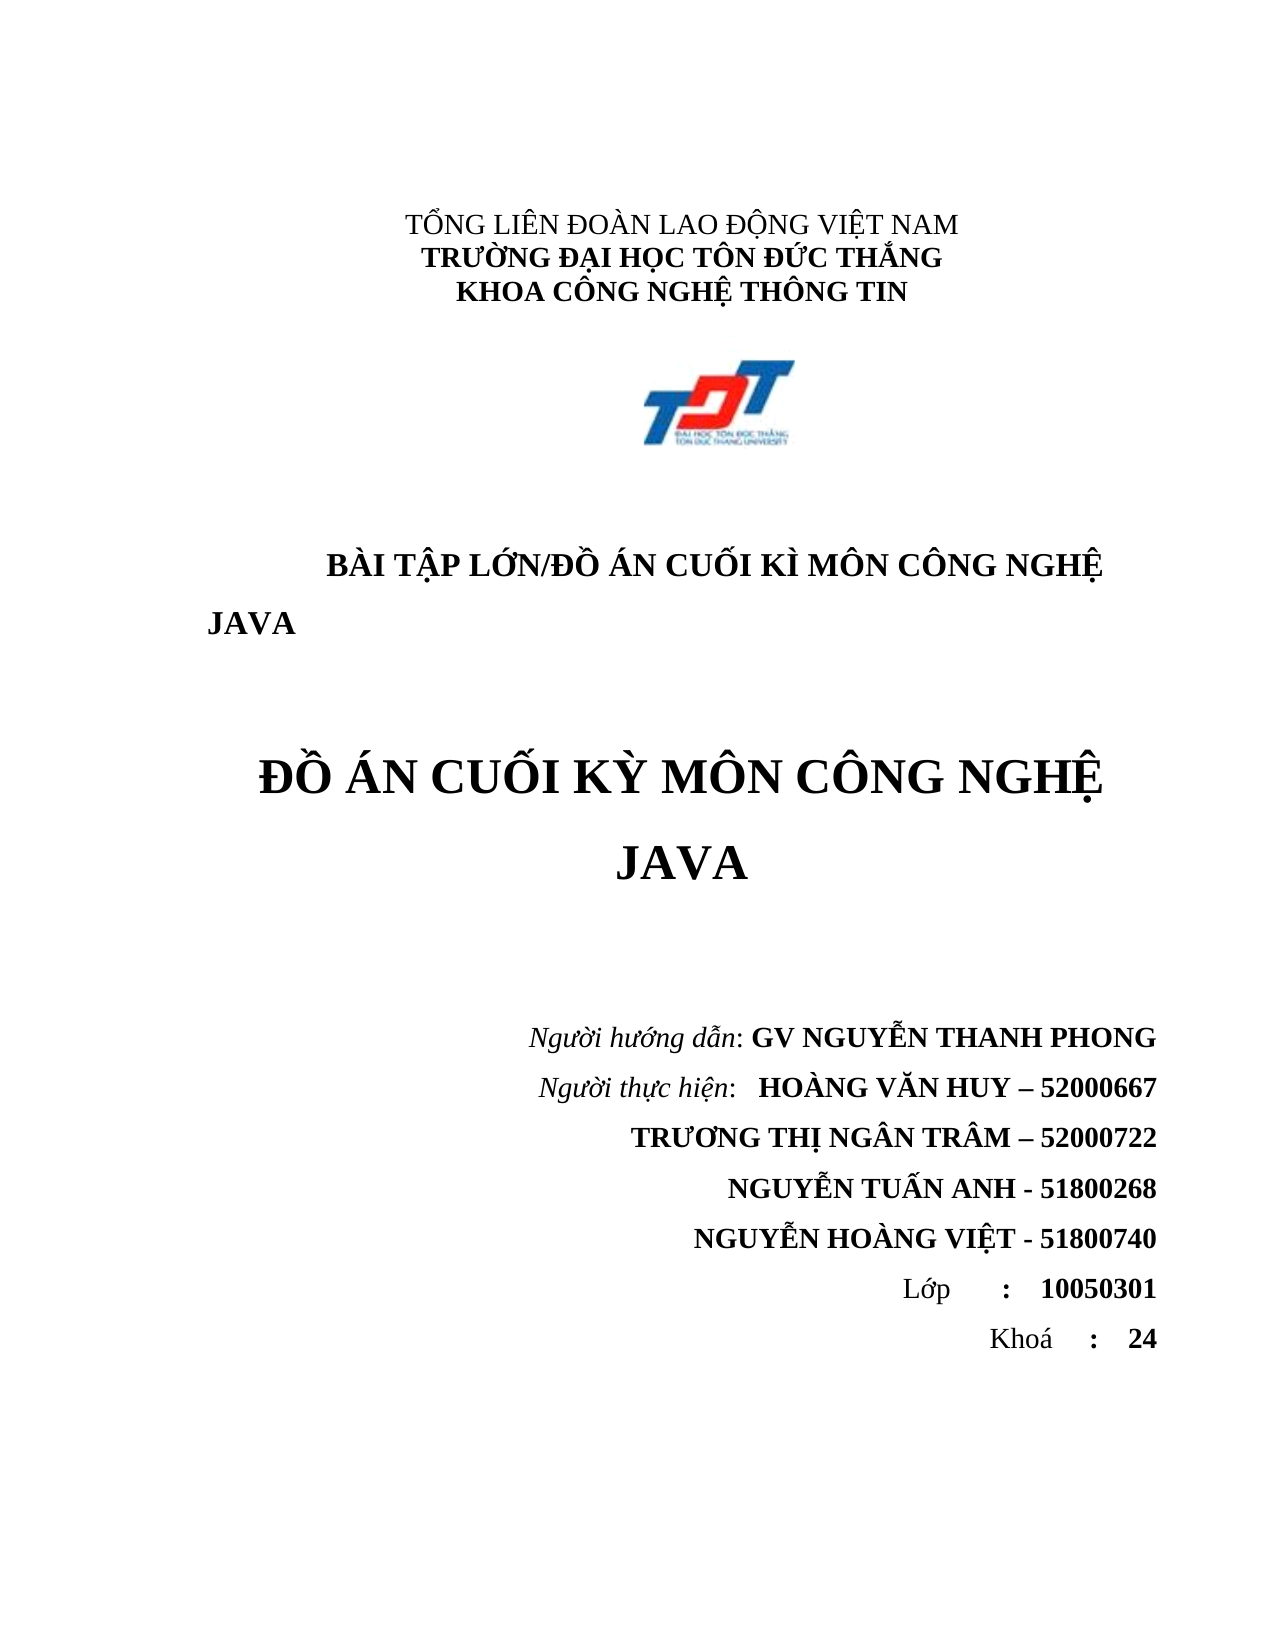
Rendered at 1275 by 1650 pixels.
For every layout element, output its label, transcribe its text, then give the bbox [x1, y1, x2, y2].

text Lớp : 10050301 [207, 1271, 1157, 1305]
text BÀI TẬP LỚN/ĐỒ ÁN CUỐI KÌ MÔN CÔNG NGHỆ JAVA [207, 545, 1157, 641]
text NGUYỄN HOÀNG VIỆT - 51800740 [207, 1221, 1157, 1254]
text TRƯƠNG THỊ NGÂN TRÂM – 52000722 [207, 1120, 1157, 1154]
picture [643, 336, 795, 479]
text TRƯỜNG ĐẠI HỌC TÔN ĐỨC THẮNG [207, 240, 1157, 274]
text Khoá : 24 [207, 1322, 1157, 1355]
text ĐỒ ÁN CUỐI KỲ MÔN CÔNG NGHỆ JAVA [207, 747, 1157, 890]
text TỔNG LIÊN ĐOÀN LAO ĐỘNG VIỆT NAM [207, 207, 1157, 240]
text KHOA CÔNG NGHỆ THÔNG TIN [207, 274, 1157, 307]
text Người thực hiện: HOÀNG VĂN HUY – 52000667 [207, 1070, 1157, 1104]
text Người hướng dẫn: GV NGUYỄN THANH PHONG [207, 1020, 1157, 1053]
text NGUYỄN TUẤN ANH - 51800268 [207, 1171, 1157, 1204]
